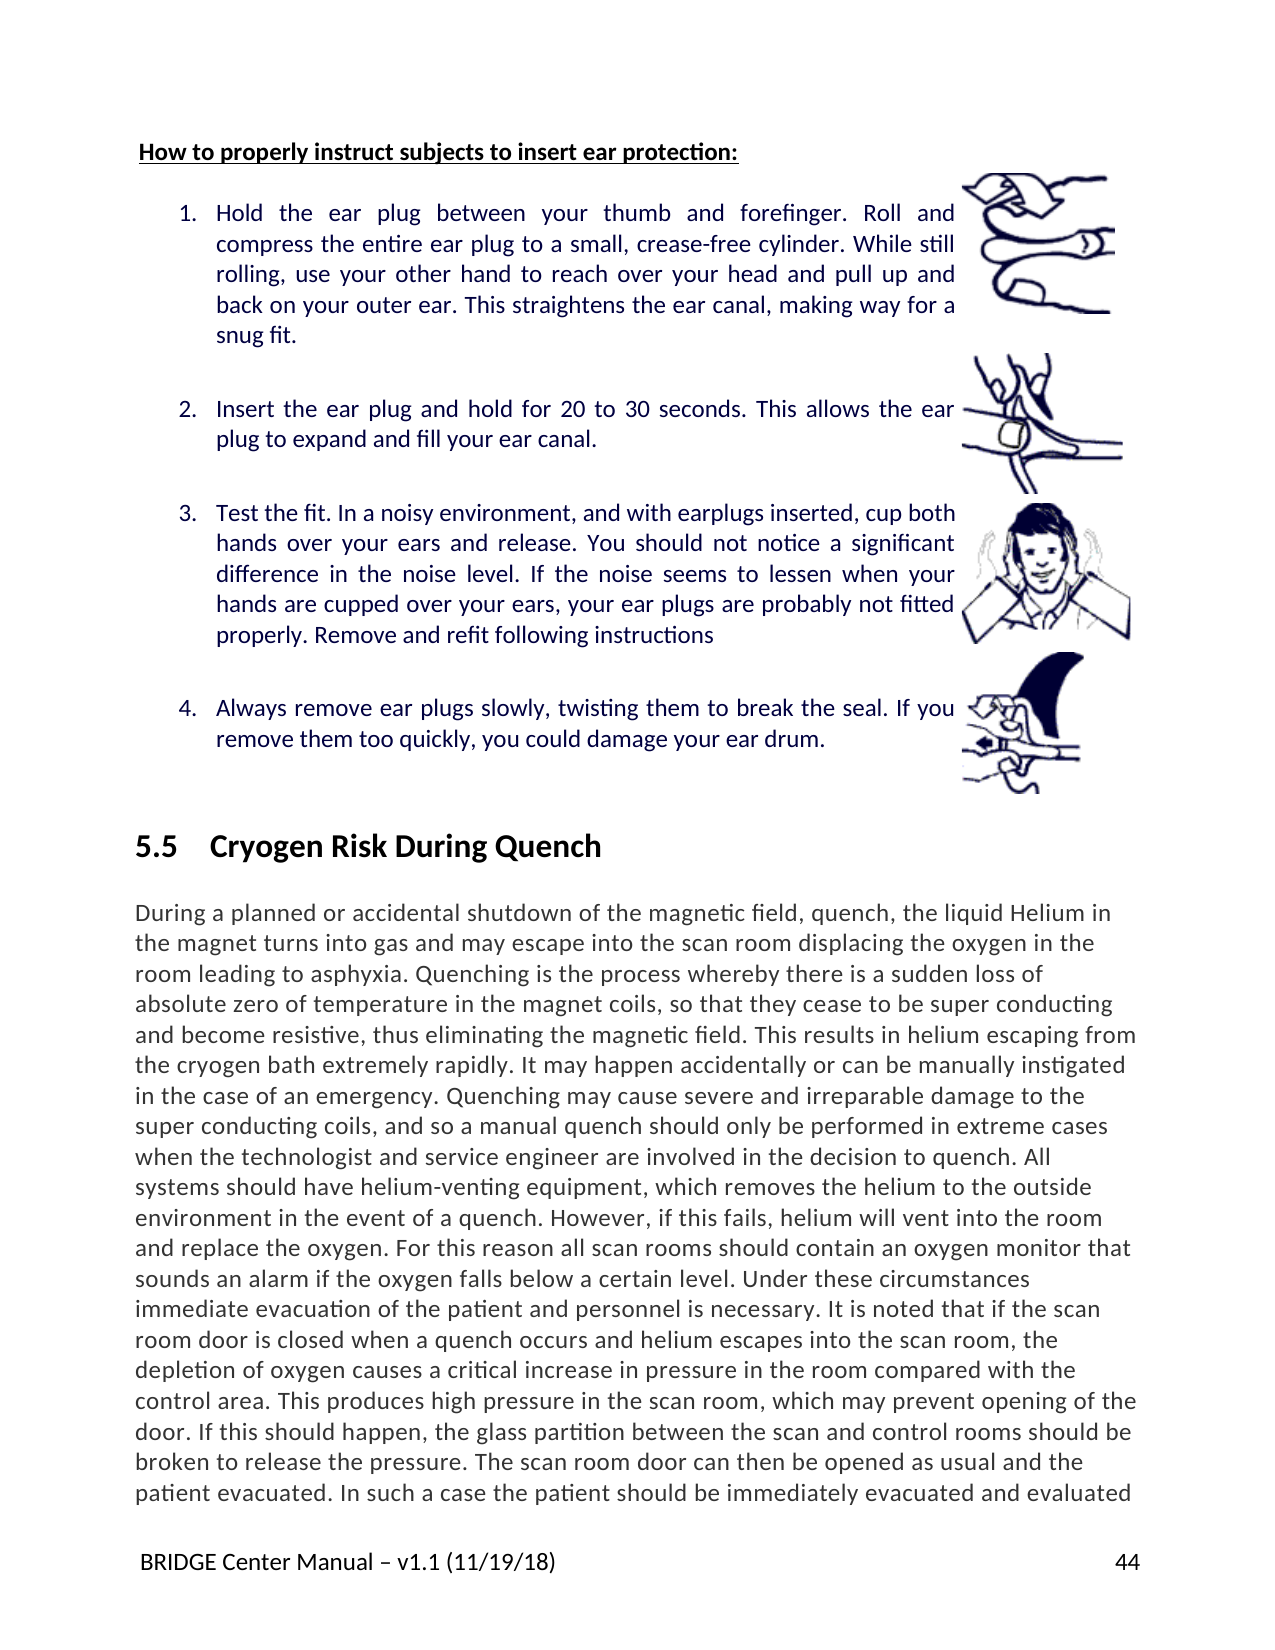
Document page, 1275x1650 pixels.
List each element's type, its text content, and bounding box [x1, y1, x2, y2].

table_cell [960, 352, 1140, 496]
subtitle 5.5 Cryogen Risk During Quench [135, 826, 1140, 866]
table_cell Test the fit. In a noisy environment, and with earplugs inserted, cup both hands over your ears and release. You should not notice a significant difference in the noise level. If the noise seems to lessen when your hands are cupped over your ears, your ear plugs are probably not fitted properly. Remove and refit following instructions [137, 496, 960, 651]
table_header How to properly instruct subjects to insert ear protection: Hold the ear plug between your thumb and forefinger. Roll and compress the entire ear plug to a small, crease-free cylinder. While still rolling, use your other hand to reach over your head and pull up and back on your outer ear. This straightens the ear canal, making way for a snug fit. [137, 135, 960, 352]
picture [961, 353, 1123, 494]
picture [961, 173, 1115, 314]
table_cell Always remove ear plugs slowly, twisting them to break the seal. If you remove them too quickly, you could damage your ear drum. [137, 651, 960, 795]
table_header [960, 135, 1140, 352]
table_cell Insert the ear plug and hold for 20 to 30 seconds. This allows the ear plug to expand and fill your ear canal. [137, 352, 960, 496]
table_cell [960, 496, 1140, 651]
picture [961, 652, 1084, 794]
picture [961, 503, 1131, 644]
table_cell [960, 651, 1140, 795]
